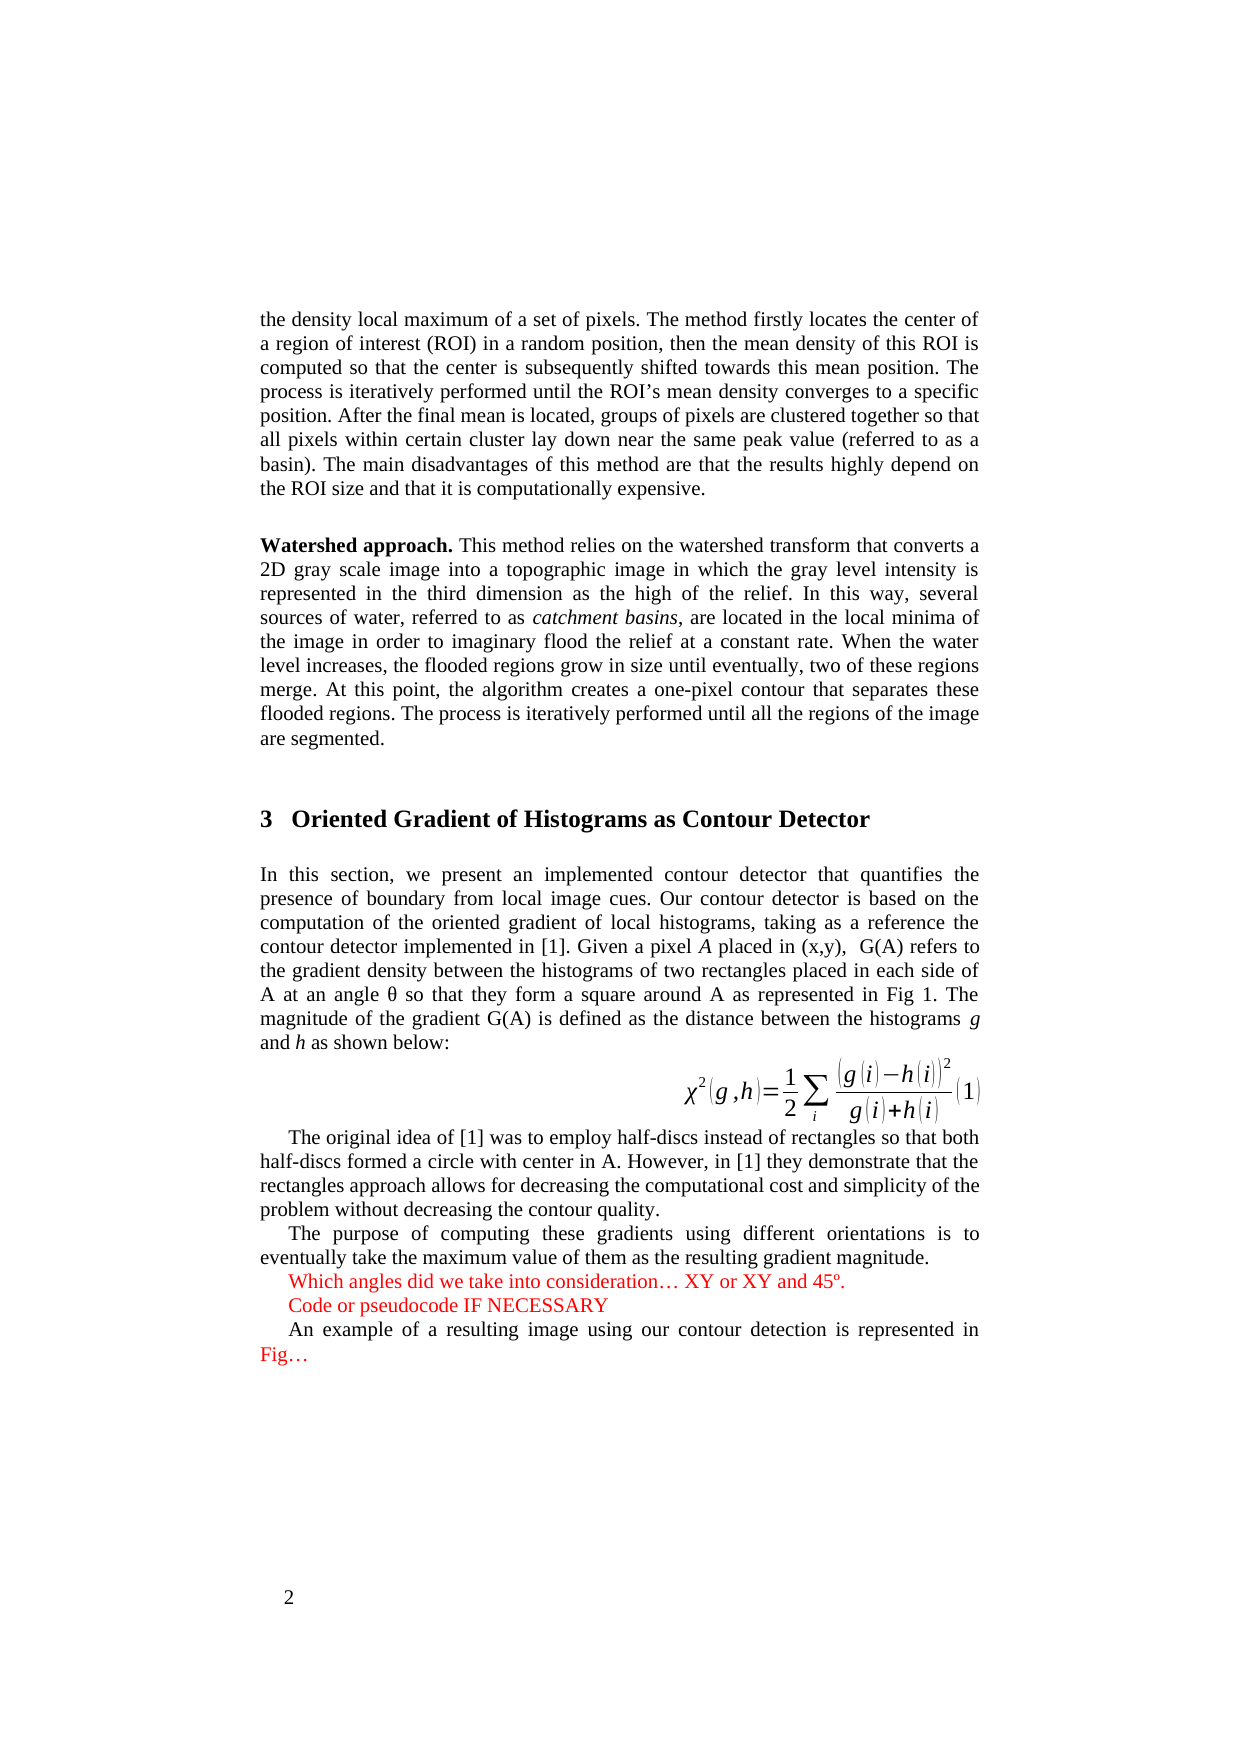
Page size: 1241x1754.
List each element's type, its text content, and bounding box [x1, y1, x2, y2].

subtitle 3 Oriented Gradient of Histograms as Contour Detector [260, 804, 980, 832]
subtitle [260, 307, 980, 499]
text The purpose of computing these gradients using different orientations is to eventually take the maximum value of them as the resulting gradient magnitude. [260, 1221, 980, 1269]
subtitle Watershed approach. This method relies on the watershed transform that converts a 2D gray scale image into a topographic image in which the gray level intensity is represented in the third dimension as the high of the relief. In this way, several sources of water, referred to as catchment basins, are located in the local minima of the image in order to imaginary flood the relief at a constant rate. When the water level increases, the flooded regions grow in size until eventually, two of these regions merge. At this point, the algorithm creates a one-pixel contour that separates these flooded regions. The process is iteratively performed until all the regions of the image are segmented. [260, 533, 980, 749]
text In this section, we present an implemented contour detector that quantifies the presence of boundary from local image cues. Our contour detector is based on the computation of the oriented gradient of local histograms, taking as a reference the contour detector implemented in [1]. Given a pixel A placed in (x,y), G(A) refers to the gradient density between the histograms of two rectangles placed in each side of A at an angle θ so that they form a square around A as represented in Fig 1. The magnitude of the gradient G(A) is defined as the distance between the histograms g and h as shown below: [260, 862, 980, 1054]
text The original idea of [1] was to employ half-discs instead of rectangles so that both half-discs formed a circle with center in A. However, in [1] they demonstrate that the rectangles approach allows for decreasing the computational cost and simplicity of the problem without decreasing the contour quality. [260, 1125, 980, 1221]
text Which angles did we take into consideration… XY or XY and 45º. [260, 1269, 980, 1293]
text Code or pseudocode IF NECESSARY [260, 1293, 980, 1317]
text An example of a resulting image using our contour detection is represented in Fig… [260, 1317, 980, 1366]
